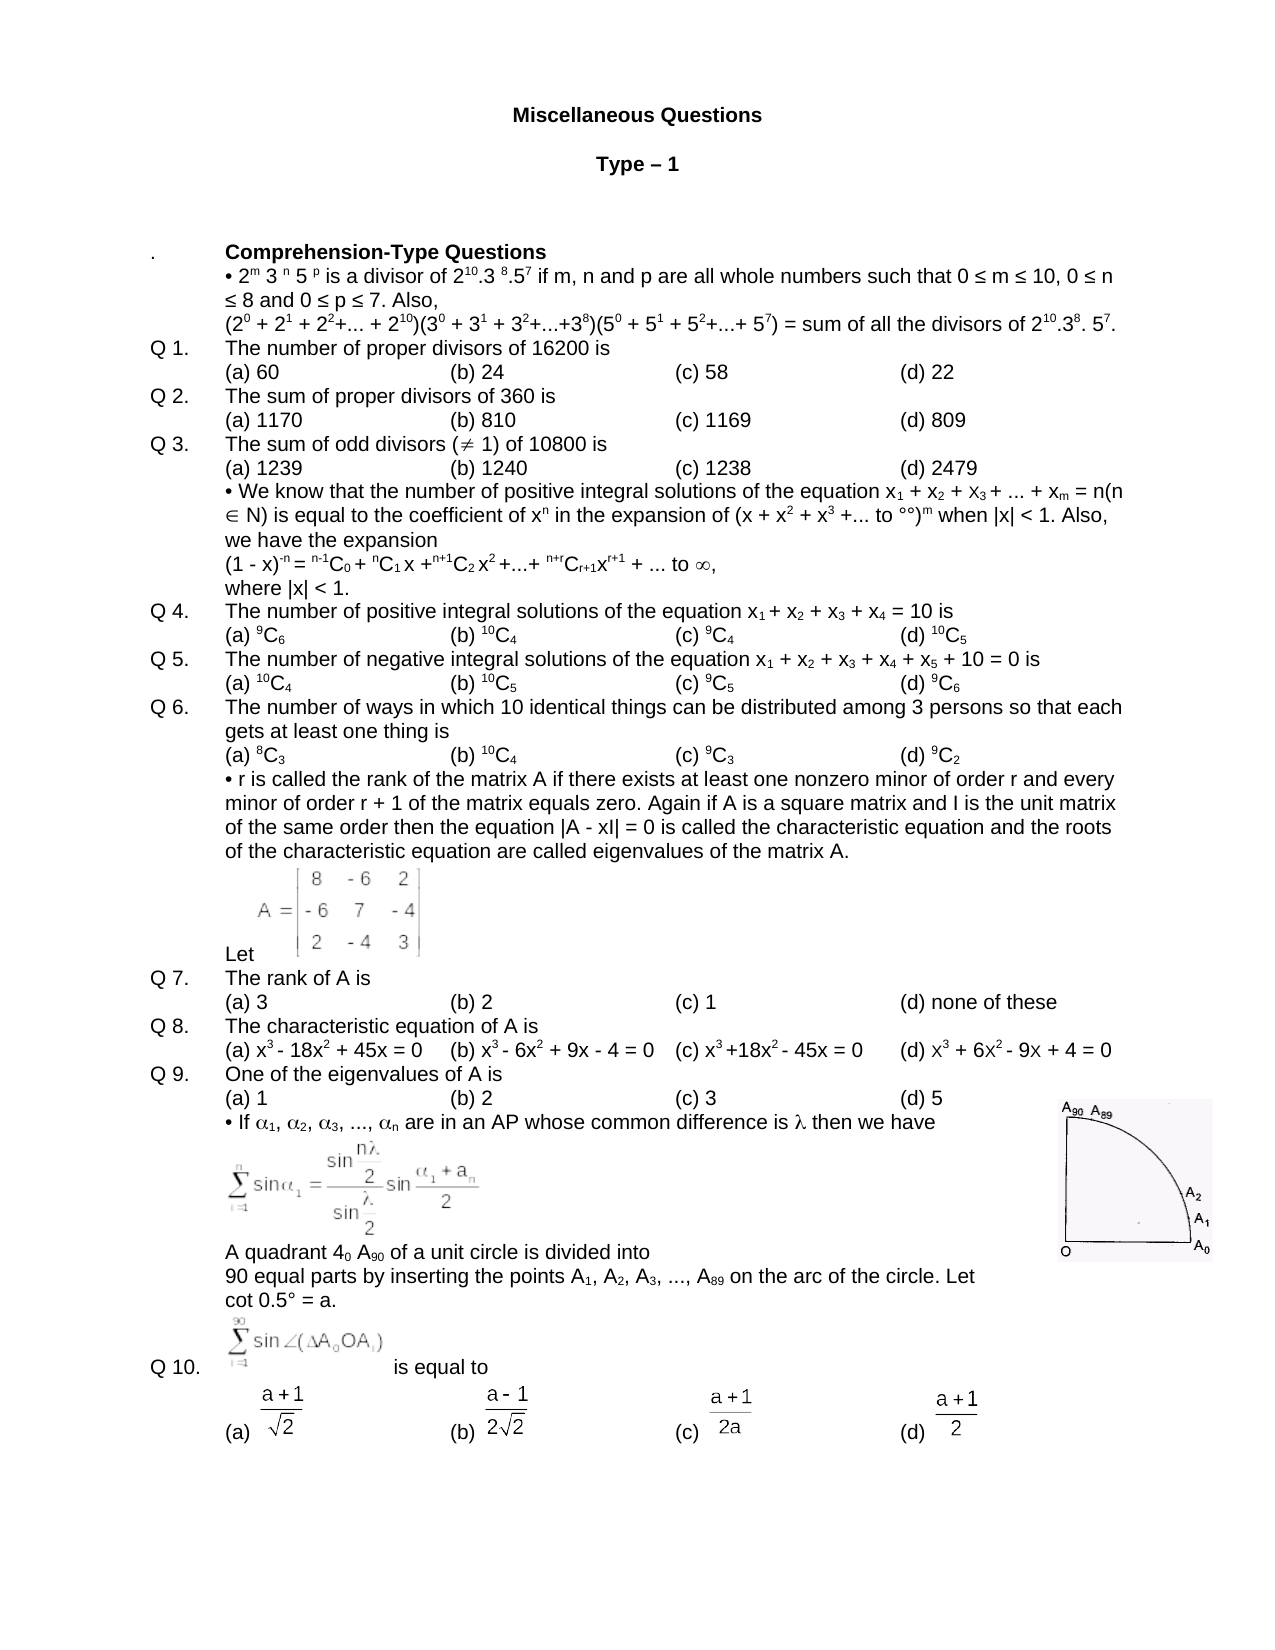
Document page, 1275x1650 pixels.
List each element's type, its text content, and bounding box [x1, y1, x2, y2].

text where |x| < 1. [225, 575, 1125, 599]
text (a) 9C6 (b) 10C4 (c) 9C4 (d) 10C5 [150, 623, 1125, 647]
text Q 4. The number of positive integral solutions of the equation x1 + x2 + x3 + x4 = 10 is [150, 599, 1125, 623]
text (1 - x)-n = n-1C0 + nC1 x +n+1C2 x2 +...+ n+rCr+1xr+1 + ... to , [150, 551, 1125, 575]
text Q 5. The number of negative integral solutions of the equation x1 + x2 + x3 + x4 + x5 + 10 = 0 is [150, 647, 1125, 671]
text (a) 1 (b) 2 (c) 3 (d) 5 [150, 1086, 1125, 1109]
text (20 + 21 + 22+... + 210)(30 + 31 + 32+...+38)(50 + 51 + 52+...+ 57) = sum of all the divisors of 210.38. 57. [225, 312, 1125, 336]
text (a) 10C4 (b) 10C5 (c) 9C5 (d) 9C6 [150, 671, 1125, 695]
text A quadrant 40 A90 of a unit circle is divided into [150, 1240, 1125, 1264]
text Q 3. The sum of odd divisors ( 1) of 10800 is [150, 431, 1125, 455]
text Q 7. The rank of A is [150, 966, 1125, 990]
text • If 1, 2, 3, ..., n are in an AP whose common difference is then we have [150, 1109, 1057, 1133]
text Q 1. The number of proper divisors of 16200 is [150, 336, 1125, 359]
text • 2m 3 n 5 p is a divisor of 210.3 8.57 if m, n and p are all whole numbers such that 0 ≤ m ≤ 10, 0 ≤ n ≤ 8 and 0 ≤ p ≤ 7. Also, [225, 264, 1125, 312]
text Q 8. The characteristic equation of A is [150, 1014, 1125, 1038]
text cot 0.5° = a. [150, 1288, 1125, 1312]
text (a) 8C3 (b) 10C4 (c) 9C3 (d) 9C2 [225, 743, 1125, 767]
text • We know that the number of positive integral solutions of the equation x1 + x2 + x3 + ... + xm = n(n N) is equal to the coefficient of xn in the expansion of (x + x2 + x3 +... to °°)m when |x| < 1. Also, we have the expansion [225, 479, 1125, 551]
text (a) 1170 (b) 810 (c) 1169 (d) 809 [150, 407, 1125, 431]
text (a) 1239 (b) 1240 (c) 1238 (d) 2479 [150, 455, 1125, 479]
text (a) 3 (b) 2 (c) 1 (d) none of these [150, 990, 1125, 1014]
text (a) (b) (c) (d) [150, 1378, 1125, 1444]
text Type – 1 [150, 151, 1125, 175]
text • r is called the rank of the matrix A if there exists at least one nonzero minor of order r and every minor of order r + 1 of the matrix equals zero. Again if A is a square matrix and I is the unit matrix of the same order then the equation |A - xI| = 0 is called the characteristic equation and the roots of the characteristic equation are called eigenvalues of the matrix A. [225, 767, 1125, 863]
text (a) x3 - 18x2 + 45x = 0 (b) x3 - 6x2 + 9x - 4 = 0 (c) x3 +18x2 - 45x = 0 (d) x3 + 6x2 - 9x + 4 = 0 Q 9. One of the eigenvalues of A is [150, 1038, 1125, 1086]
text (a) 60 (b) 24 (c) 58 (d) 22 [150, 359, 1125, 383]
text 90 equal parts by inserting the points A1, A2, A3, ..., A89 on the arc of the circle. Let [150, 1264, 1125, 1288]
picture [1057, 1099, 1213, 1262]
text Let [150, 863, 1125, 966]
text Q 2. The sum of proper divisors of 360 is [150, 383, 1125, 407]
text Q 10. is equal to [150, 1312, 1125, 1378]
text Miscellaneous Questions [150, 103, 1125, 127]
text . Comprehension-Type Questions [150, 240, 1125, 264]
text Q 6. The number of ways in which 10 identical things can be distributed among 3 persons so that each gets at least one thing is [150, 695, 1125, 743]
